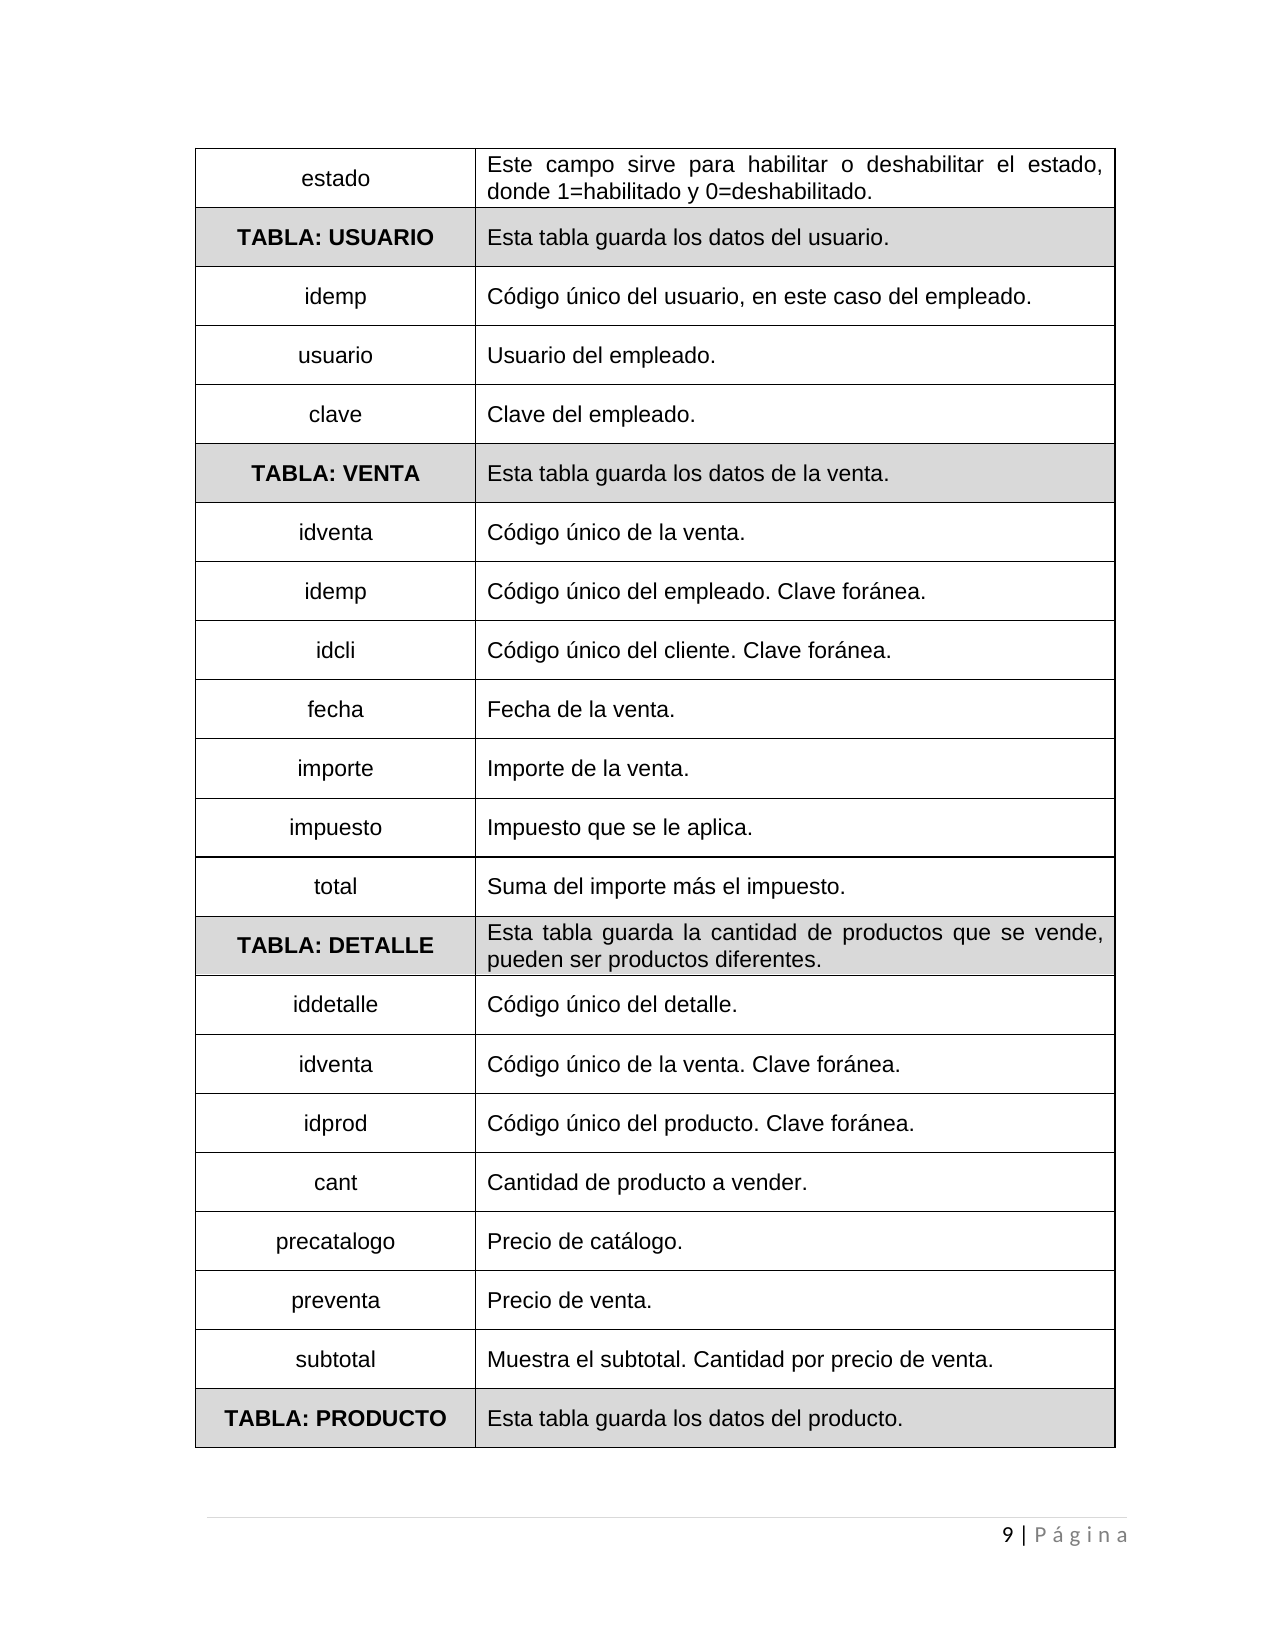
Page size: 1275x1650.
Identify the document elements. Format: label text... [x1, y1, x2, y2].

table_cell Código único del detalle. [476, 976, 1114, 1034]
table_cell preventa [196, 1271, 475, 1329]
table_cell idemp [196, 562, 475, 620]
table_cell Esta tabla guarda los datos del usuario. [476, 208, 1114, 266]
table_cell Muestra el subtotal. Cantidad por precio de venta. [476, 1330, 1114, 1388]
table_cell Código único del cliente. Clave foránea. [476, 621, 1114, 679]
table_cell Código único del empleado. Clave foránea. [476, 562, 1114, 620]
table_cell Precio de catálogo. [476, 1212, 1114, 1270]
table_cell Precio de venta. [476, 1271, 1114, 1329]
table_cell TABLA: USUARIO [196, 208, 475, 266]
table_cell TABLA: DETALLE [196, 917, 475, 974]
table_cell Usuario del empleado. [476, 326, 1114, 384]
table_cell Importe de la venta. [476, 739, 1114, 797]
table_cell Suma del importe más el impuesto. [476, 858, 1114, 916]
table_cell idprod [196, 1094, 475, 1152]
table_cell usuario [196, 326, 475, 384]
table_cell cant [196, 1153, 475, 1211]
table_cell Fecha de la venta. [476, 680, 1114, 738]
table_cell idventa [196, 503, 475, 561]
table_cell iddetalle [196, 976, 475, 1034]
table_cell precatalogo [196, 1212, 475, 1270]
table_cell Este campo sirve para habilitar o deshabilitar el estado, donde 1=habilitado y 0=deshabilitado. [476, 149, 1114, 207]
table_cell total [196, 858, 475, 916]
table_cell idcli [196, 621, 475, 679]
table_cell Impuesto que se le aplica. [476, 799, 1114, 856]
table_cell Código único del usuario, en este caso del empleado. [476, 267, 1114, 325]
table_cell Código único del producto. Clave foránea. [476, 1094, 1114, 1152]
table_cell Esta tabla guarda los datos de la venta. [476, 444, 1114, 502]
table_cell Cantidad de producto a vender. [476, 1153, 1114, 1211]
table_cell Clave del empleado. [476, 385, 1114, 443]
table_cell subtotal [196, 1330, 475, 1388]
table_cell Esta tabla guarda la cantidad de productos que se vende, pueden ser productos diferentes. [476, 917, 1114, 974]
table_cell importe [196, 739, 475, 797]
table_cell clave [196, 385, 475, 443]
table_cell Código único de la venta. [476, 503, 1114, 561]
table_cell impuesto [196, 799, 475, 856]
table_cell idemp [196, 267, 475, 325]
table_cell idventa [196, 1035, 475, 1093]
table_cell fecha [196, 680, 475, 738]
table_cell estado [196, 149, 475, 207]
table_cell TABLA: VENTA [196, 444, 475, 502]
table_cell Esta tabla guarda los datos del producto. [476, 1389, 1114, 1447]
table_cell Código único de la venta. Clave foránea. [476, 1035, 1114, 1093]
table_cell TABLA: PRODUCTO [196, 1389, 475, 1447]
